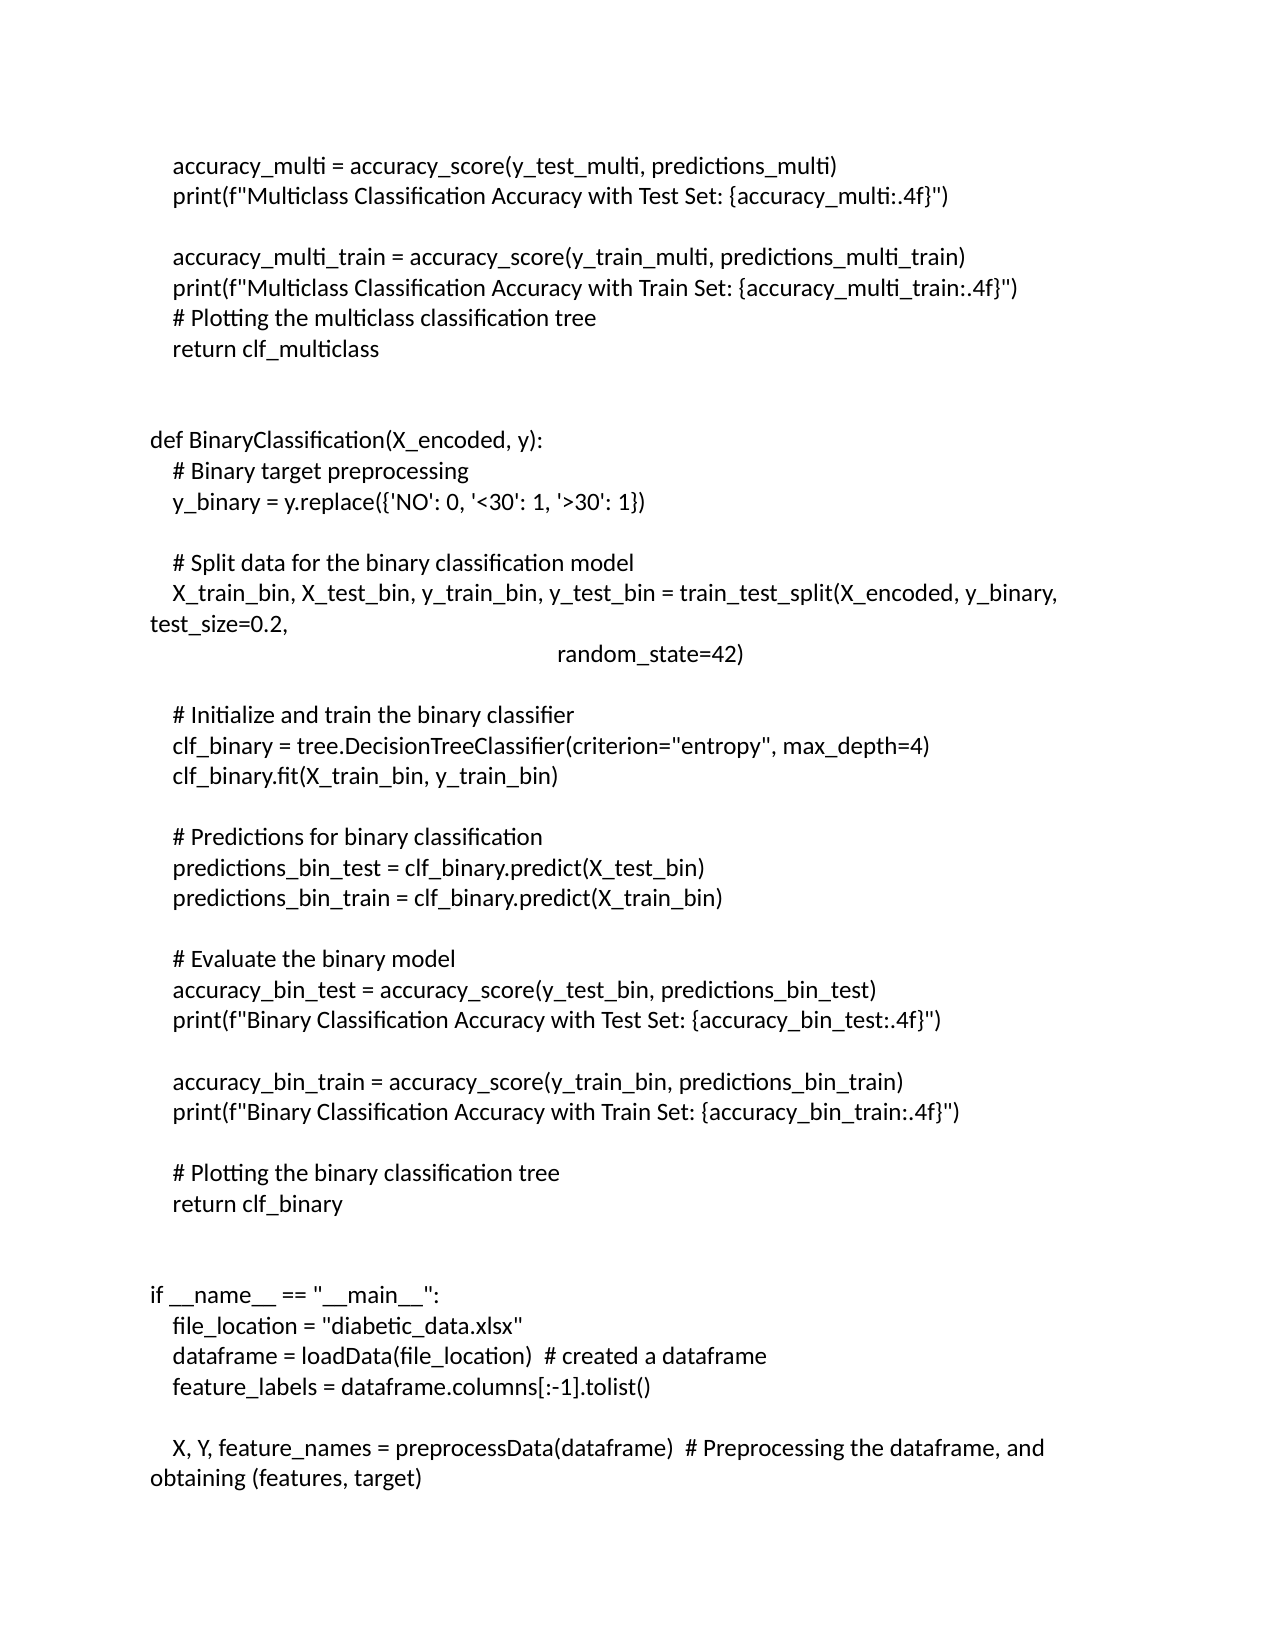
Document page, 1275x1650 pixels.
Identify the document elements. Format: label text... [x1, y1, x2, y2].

text # Split data for the binary classification model [150, 547, 1125, 577]
text clf_binary.fit(X_train_bin, y_train_bin) [150, 760, 1125, 791]
text X, Y, feature_names = preprocessData(dataframe) # Preprocessing the dataframe, and obtaining (features, target) [150, 1432, 1125, 1493]
text accuracy_bin_train = accuracy_score(y_train_bin, predictions_bin_train) [150, 1066, 1125, 1096]
text # Plotting the binary classification tree [150, 1157, 1125, 1188]
text clf_binary = tree.DecisionTreeClassifier(criterion="entropy", max_depth=4) [150, 730, 1125, 760]
text # Plotting the multiclass classification tree [150, 303, 1125, 333]
text # Initialize and train the binary classifier [150, 699, 1125, 730]
text file_location = "diabetic_data.xlsx" [150, 1310, 1125, 1340]
text random_state=42) [150, 638, 1125, 669]
text # Binary target preprocessing [150, 455, 1125, 486]
text accuracy_multi = accuracy_score(y_test_multi, predictions_multi) [150, 150, 1125, 181]
text accuracy_multi_train = accuracy_score(y_train_multi, predictions_multi_train) [150, 242, 1125, 272]
text print(f"Binary Classification Accuracy with Test Set: {accuracy_bin_test:.4f}") [150, 1004, 1125, 1035]
text # Predictions for binary classification [150, 821, 1125, 852]
text dataframe = loadData(file_location) # created a dataframe [150, 1340, 1125, 1371]
text print(f"Binary Classification Accuracy with Train Set: {accuracy_bin_train:.4f}") [150, 1096, 1125, 1127]
text print(f"Multiclass Classification Accuracy with Test Set: {accuracy_multi:.4f}") [150, 181, 1125, 211]
text def BinaryClassification(X_encoded, y): [150, 425, 1125, 455]
text predictions_bin_train = clf_binary.predict(X_train_bin) [150, 882, 1125, 913]
text # Evaluate the binary model [150, 943, 1125, 974]
text accuracy_bin_test = accuracy_score(y_test_bin, predictions_bin_test) [150, 974, 1125, 1004]
text feature_labels = dataframe.columns[:-1].tolist() [150, 1371, 1125, 1401]
text return clf_multiclass [150, 333, 1125, 364]
text print(f"Multiclass Classification Accuracy with Train Set: {accuracy_multi_train:.4f}") [150, 272, 1125, 303]
text X_train_bin, X_test_bin, y_train_bin, y_test_bin = train_test_split(X_encoded, y_binary, test_size=0.2, [150, 577, 1125, 638]
text y_binary = y.replace({'NO': 0, '<30': 1, '>30': 1}) [150, 486, 1125, 516]
text if __name__ == "__main__": [150, 1279, 1125, 1310]
text predictions_bin_test = clf_binary.predict(X_test_bin) [150, 852, 1125, 882]
text return clf_binary [150, 1188, 1125, 1218]
